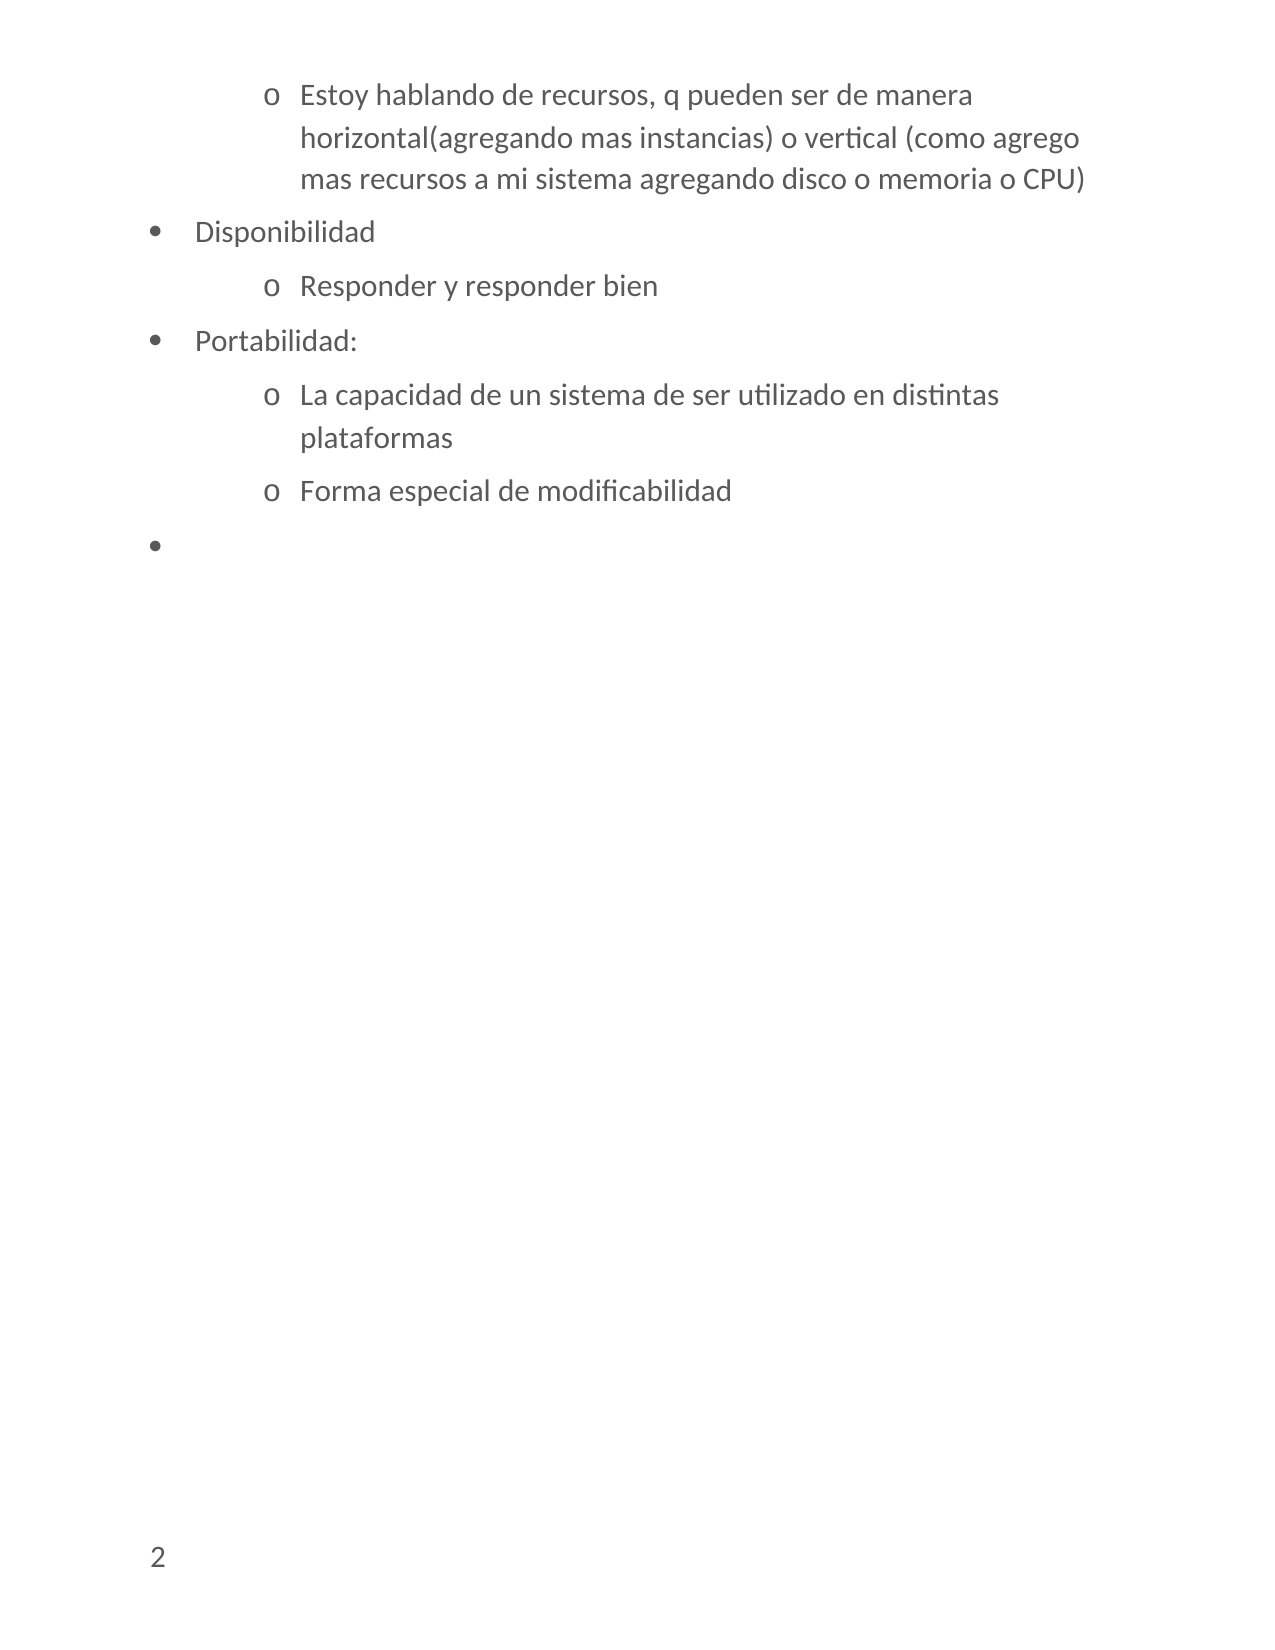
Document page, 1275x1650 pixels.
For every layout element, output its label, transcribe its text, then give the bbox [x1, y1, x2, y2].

list Disponibilidad [150, 212, 1125, 251]
list La capacidad de un sistema de ser utilizado en distintas plataformas [262, 375, 1125, 456]
list Portabilidad: [150, 321, 1125, 359]
list Forma especial de modificabilidad [262, 471, 1125, 511]
list Estoy hablando de recursos, q pueden ser de manera horizontal(agregando mas instancias) o vertical (como agrego mas recursos a mi sistema agregando disco o memoria o CPU) [262, 75, 1125, 197]
list Responder y responder bien [262, 266, 1125, 306]
